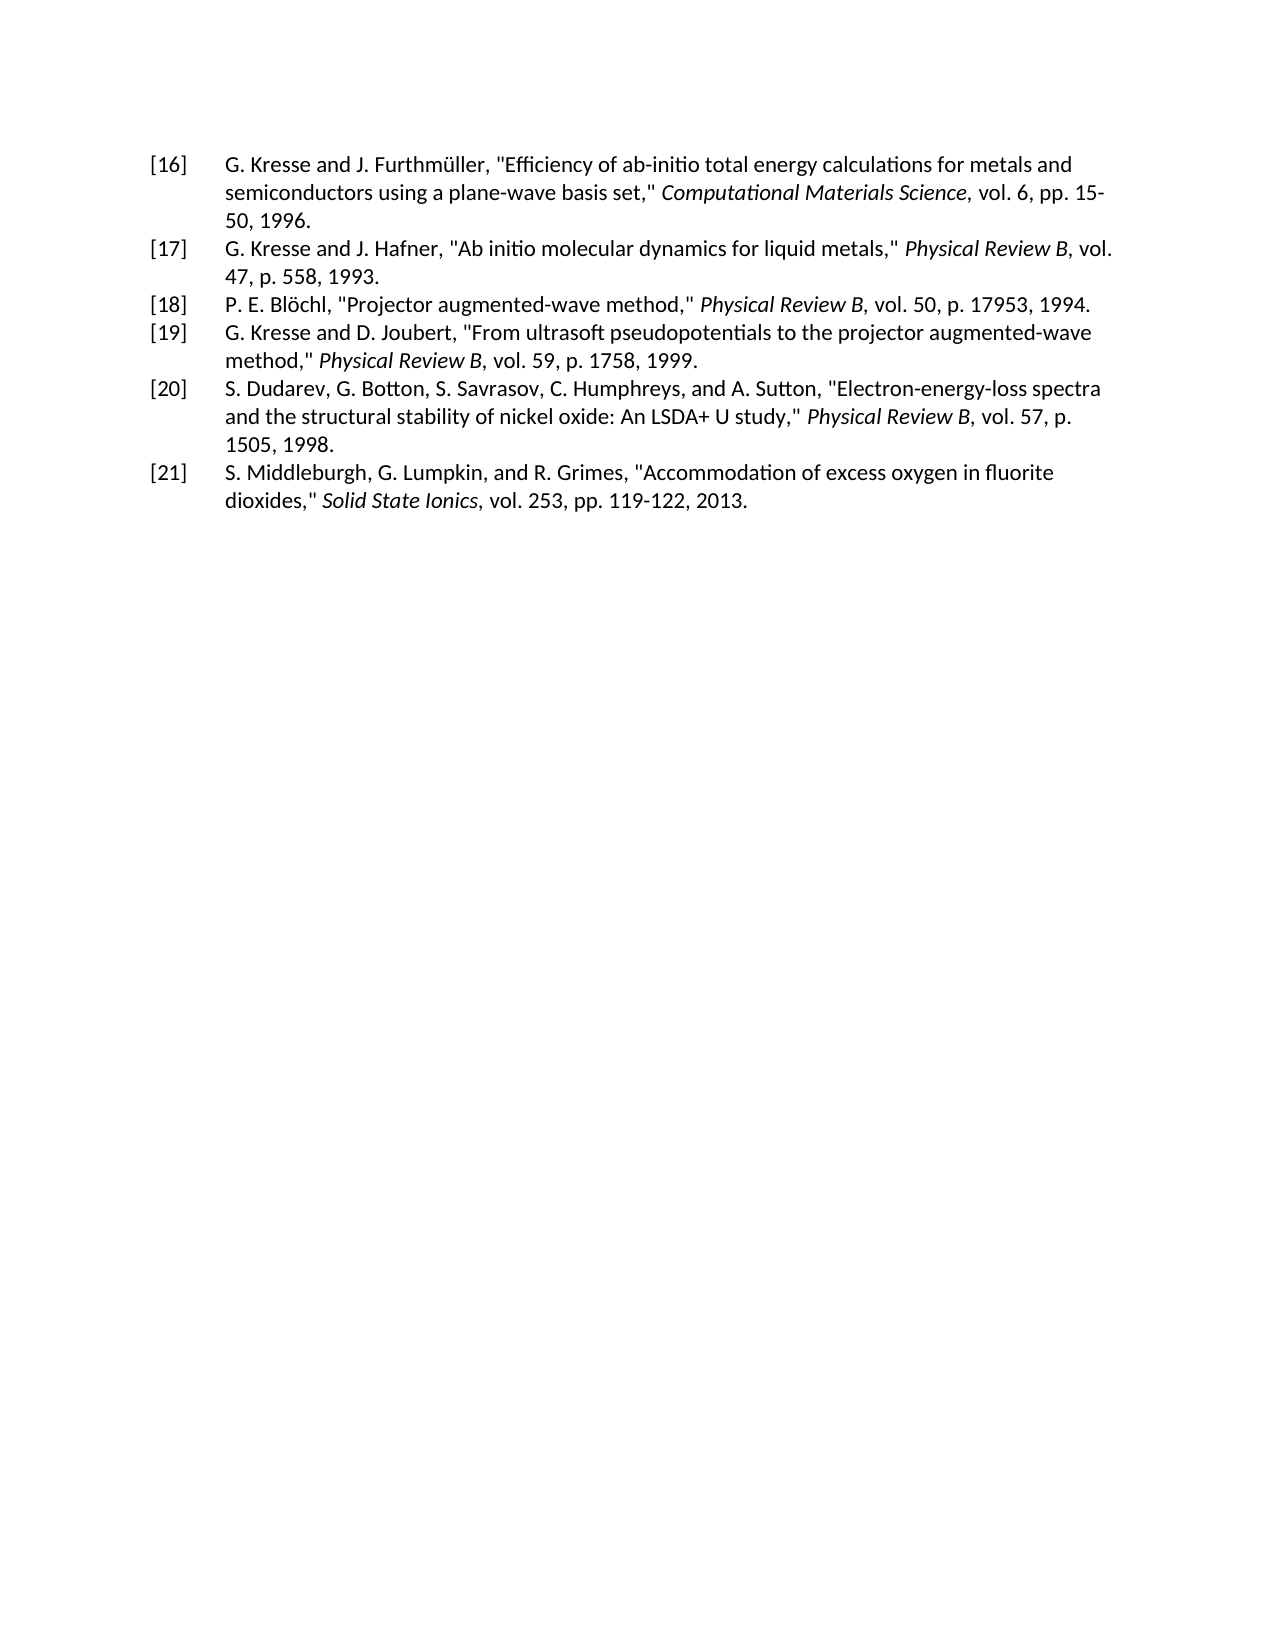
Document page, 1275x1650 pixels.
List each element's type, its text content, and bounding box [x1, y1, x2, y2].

text [17] G. Kresse and J. Hafner, "Ab initio molecular dynamics for liquid metals," Physical Review B, vol. 47, p. 558, 1993. [150, 234, 1125, 290]
text [20] S. Dudarev, G. Botton, S. Savrasov, C. Humphreys, and A. Sutton, "Electron-energy-loss spectra and the structural stability of nickel oxide: An LSDA+ U study," Physical Review B, vol. 57, p. 1505, 1998. [150, 374, 1125, 458]
text [21] S. Middleburgh, G. Lumpkin, and R. Grimes, "Accommodation of excess oxygen in fluorite dioxides," Solid State Ionics, vol. 253, pp. 119-122, 2013. [150, 458, 1125, 514]
text [16] G. Kresse and J. Furthmüller, "Efficiency of ab-initio total energy calculations for metals and semiconductors using a plane-wave basis set," Computational Materials Science, vol. 6, pp. 15-50, 1996. [150, 150, 1125, 234]
text [19] G. Kresse and D. Joubert, "From ultrasoft pseudopotentials to the projector augmented-wave method," Physical Review B, vol. 59, p. 1758, 1999. [150, 318, 1125, 374]
text [18] P. E. Blöchl, "Projector augmented-wave method," Physical Review B, vol. 50, p. 17953, 1994. [150, 290, 1125, 318]
